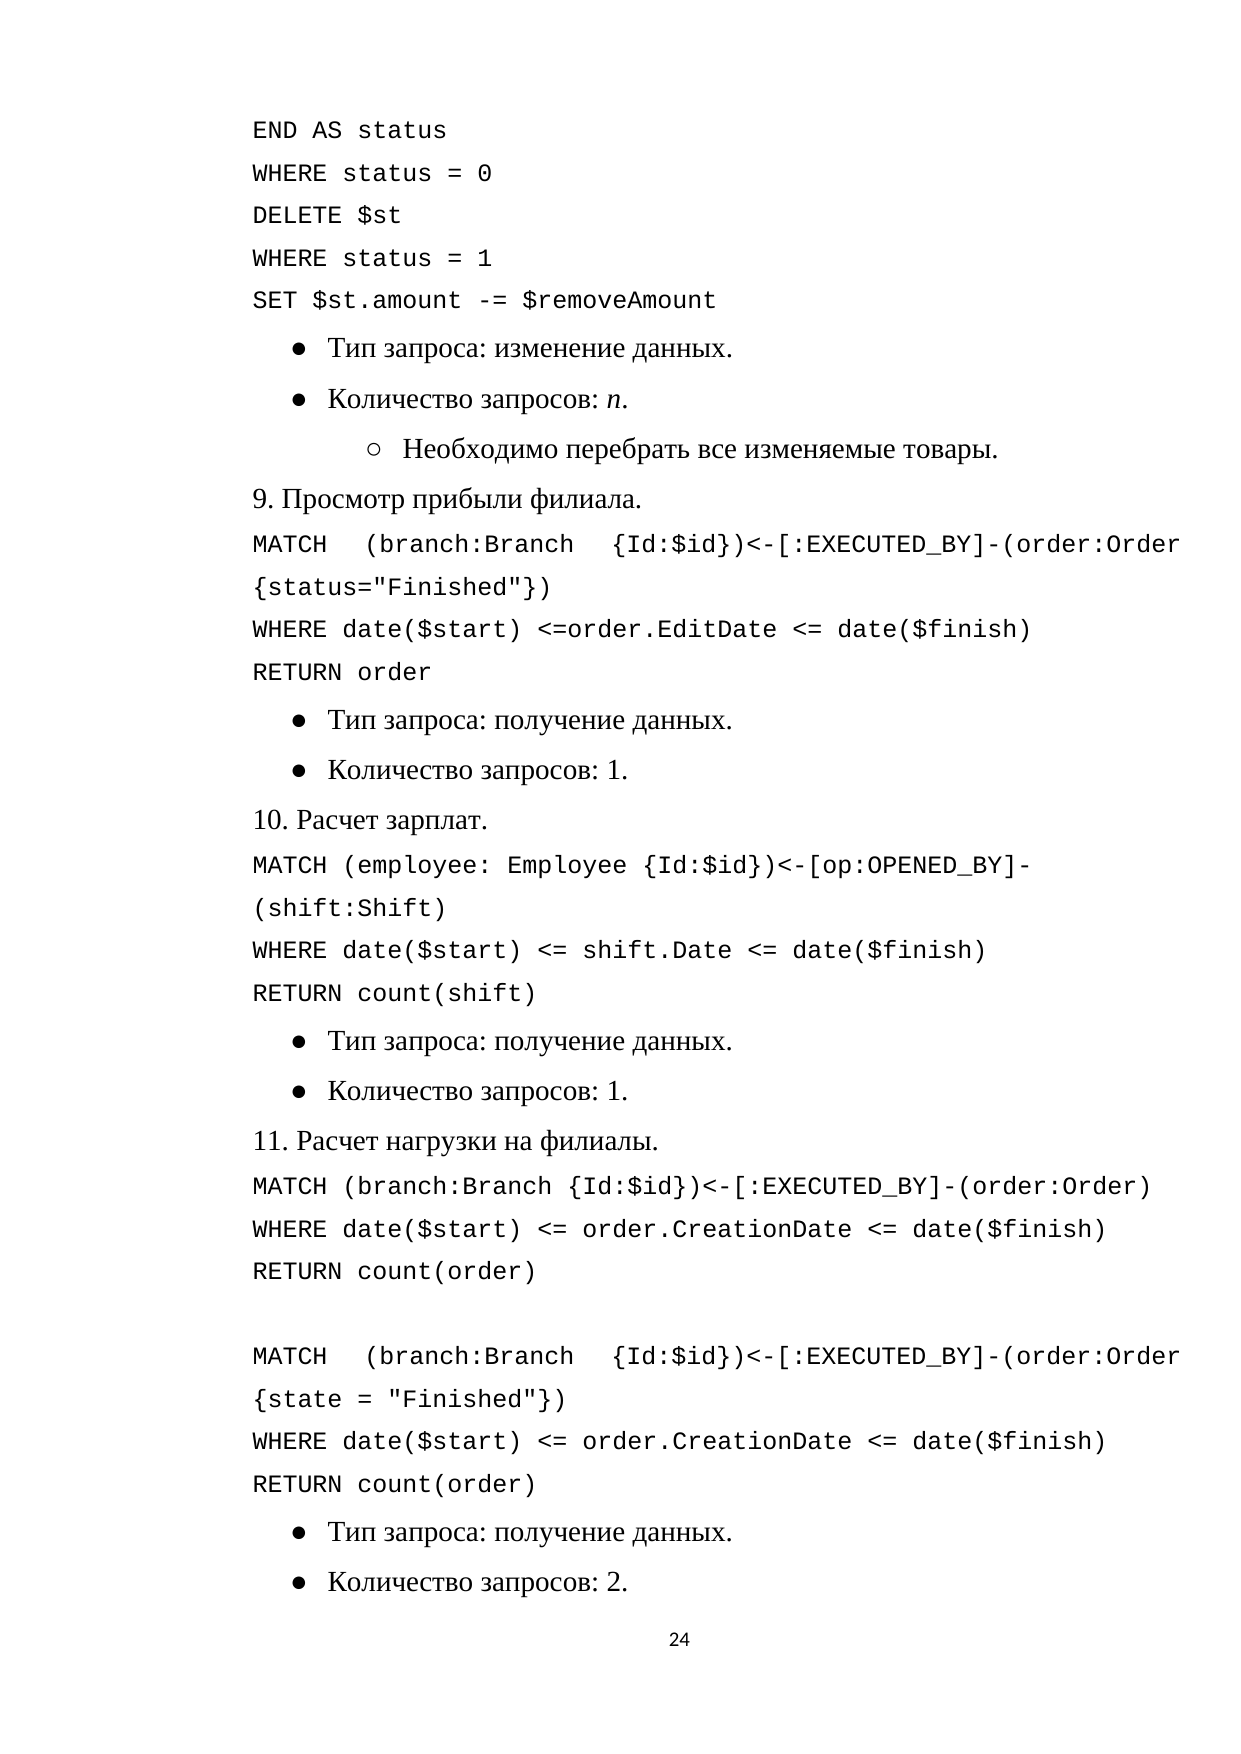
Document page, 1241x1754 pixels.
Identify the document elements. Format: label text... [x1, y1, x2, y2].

list Тип запроса: получение данных. [290, 1514, 1181, 1547]
text END AS status [252, 118, 1181, 146]
text MATCH (branch:Branch {Id:$id})<-[:EXECUTED_BY]-(order:Order {status="Finished"}) [252, 532, 1181, 603]
list Количество запросов: 2. [290, 1564, 1181, 1598]
text RETURN count(order) [252, 1471, 1181, 1499]
list Тип запроса: изменение данных. [290, 331, 1181, 364]
list Тип запроса: получение данных. [290, 1023, 1181, 1056]
text MATCH (employee: Employee {Id:$id})<-[op:OPENED_BY]-(shift:Shift) [252, 853, 1181, 924]
text WHERE date($start) <= order.CreationDate <= date($finish) [252, 1429, 1181, 1457]
list Количество запросов: 1. [290, 1073, 1181, 1107]
text WHERE date($start) <= order.CreationDate <= date($finish) [252, 1216, 1181, 1244]
text SET $st.amount -= $removeAmount [252, 288, 1181, 316]
text MATCH (branch:Branch {Id:$id})<-[:EXECUTED_BY]-(order:Order {state = "Finished"}) [252, 1344, 1181, 1414]
text RETURN order [252, 659, 1181, 688]
list Необходимо перебрать все изменяемые товары. [365, 431, 1181, 465]
text 10. Расчет зарплат. [177, 802, 1181, 836]
text WHERE date($start) <= shift.Date <= date($finish) [252, 938, 1181, 966]
text 9. Просмотр прибыли филиала. [177, 482, 1181, 515]
text RETURN count(shift) [252, 980, 1181, 1009]
text DELETE $st [252, 203, 1181, 231]
text MATCH (branch:Branch {Id:$id})<-[:EXECUTED_BY]-(order:Order) [252, 1174, 1181, 1202]
list Тип запроса: получение данных. [290, 702, 1181, 735]
text RETURN count(order) [252, 1259, 1181, 1287]
list Количество запросов: n. [290, 381, 1181, 414]
list Количество запросов: 1. [290, 752, 1181, 786]
text 11. Расчет нагрузки на филиалы. [177, 1123, 1181, 1157]
text WHERE status = 0 [252, 161, 1181, 189]
text WHERE status = 1 [252, 246, 1181, 274]
text WHERE date($start) <=order.EditDate <= date($finish) [252, 617, 1181, 645]
